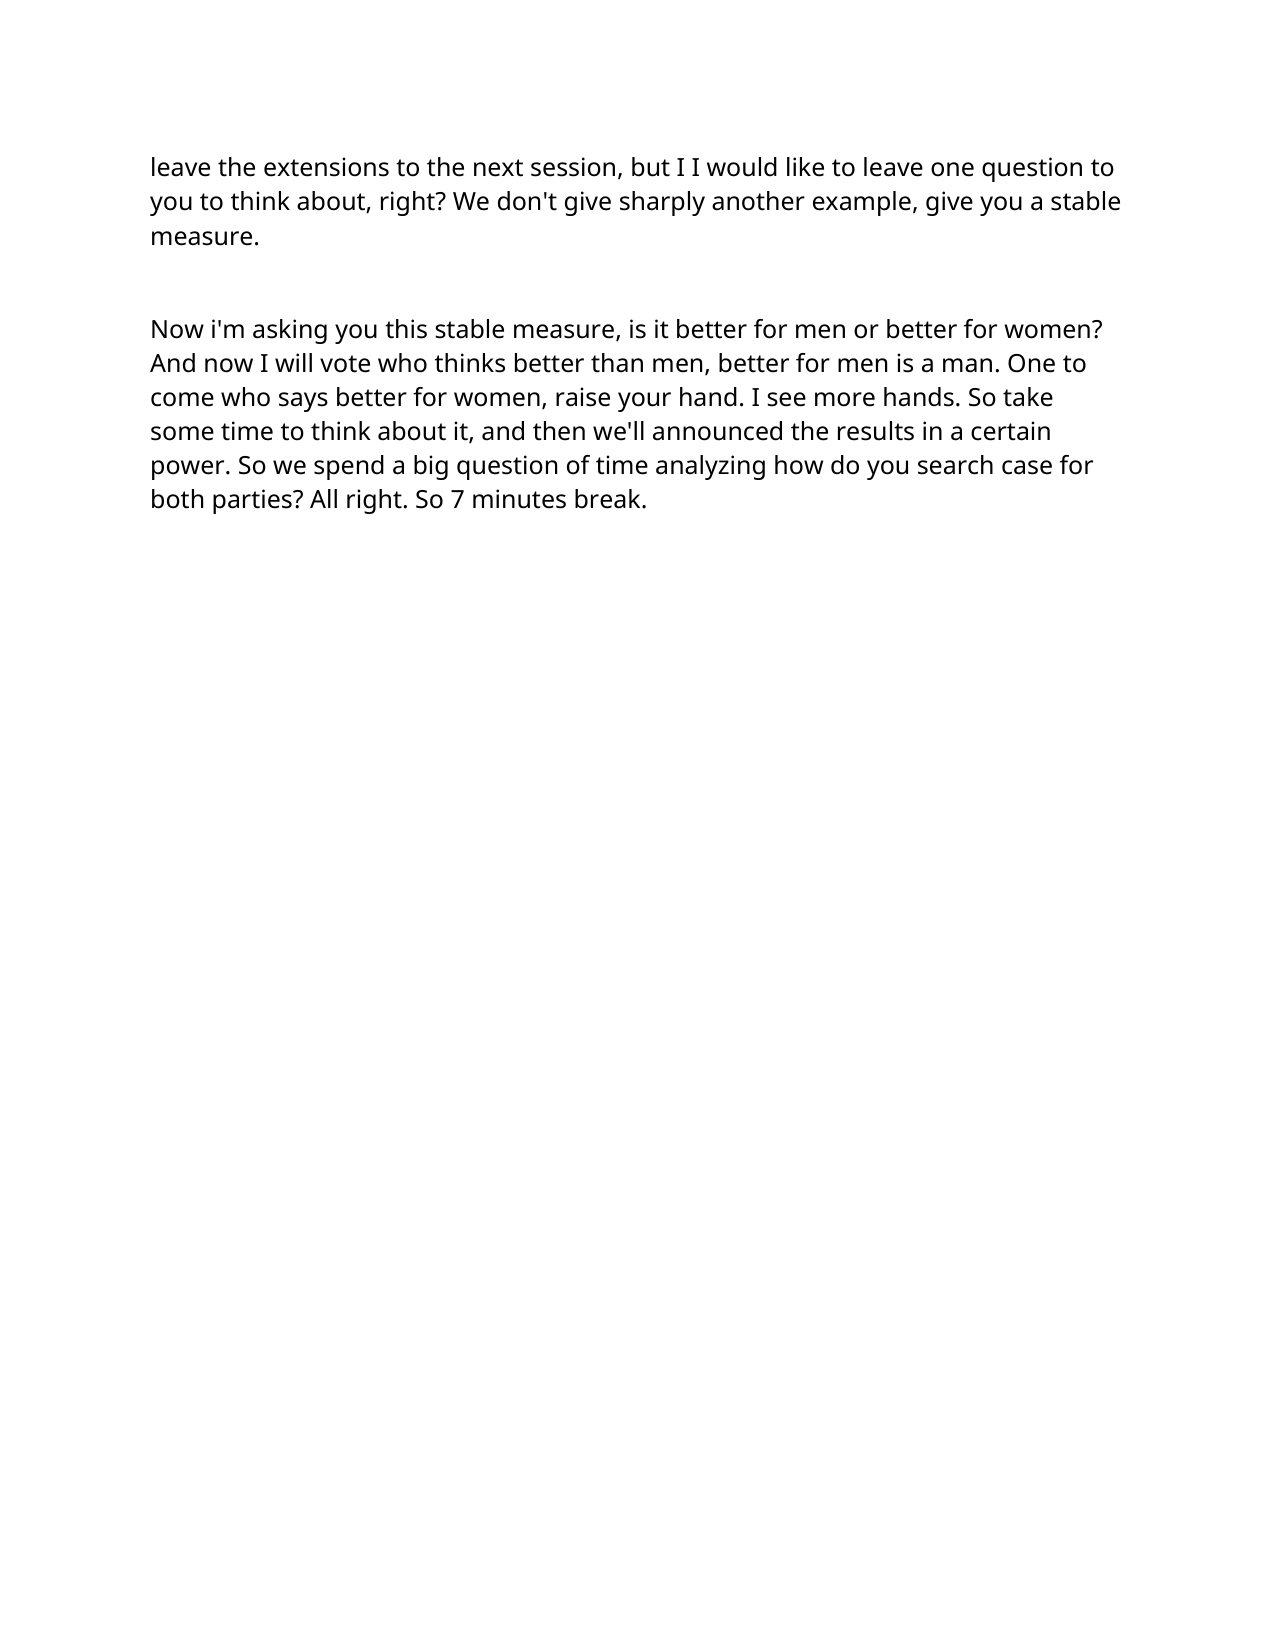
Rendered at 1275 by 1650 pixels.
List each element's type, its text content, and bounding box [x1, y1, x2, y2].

text Now i'm asking you this stable measure, is it better for men or better for women? And now I will vote who thinks better than men, better for men is a man. One to come who says better for women, raise your hand. I see more hands. So take some time to think about it, and then we'll announced the results in a certain power. So we spend a big question of time analyzing how do you search case for both parties? All right. So 7 minutes break. [150, 277, 1125, 516]
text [150, 150, 1125, 252]
